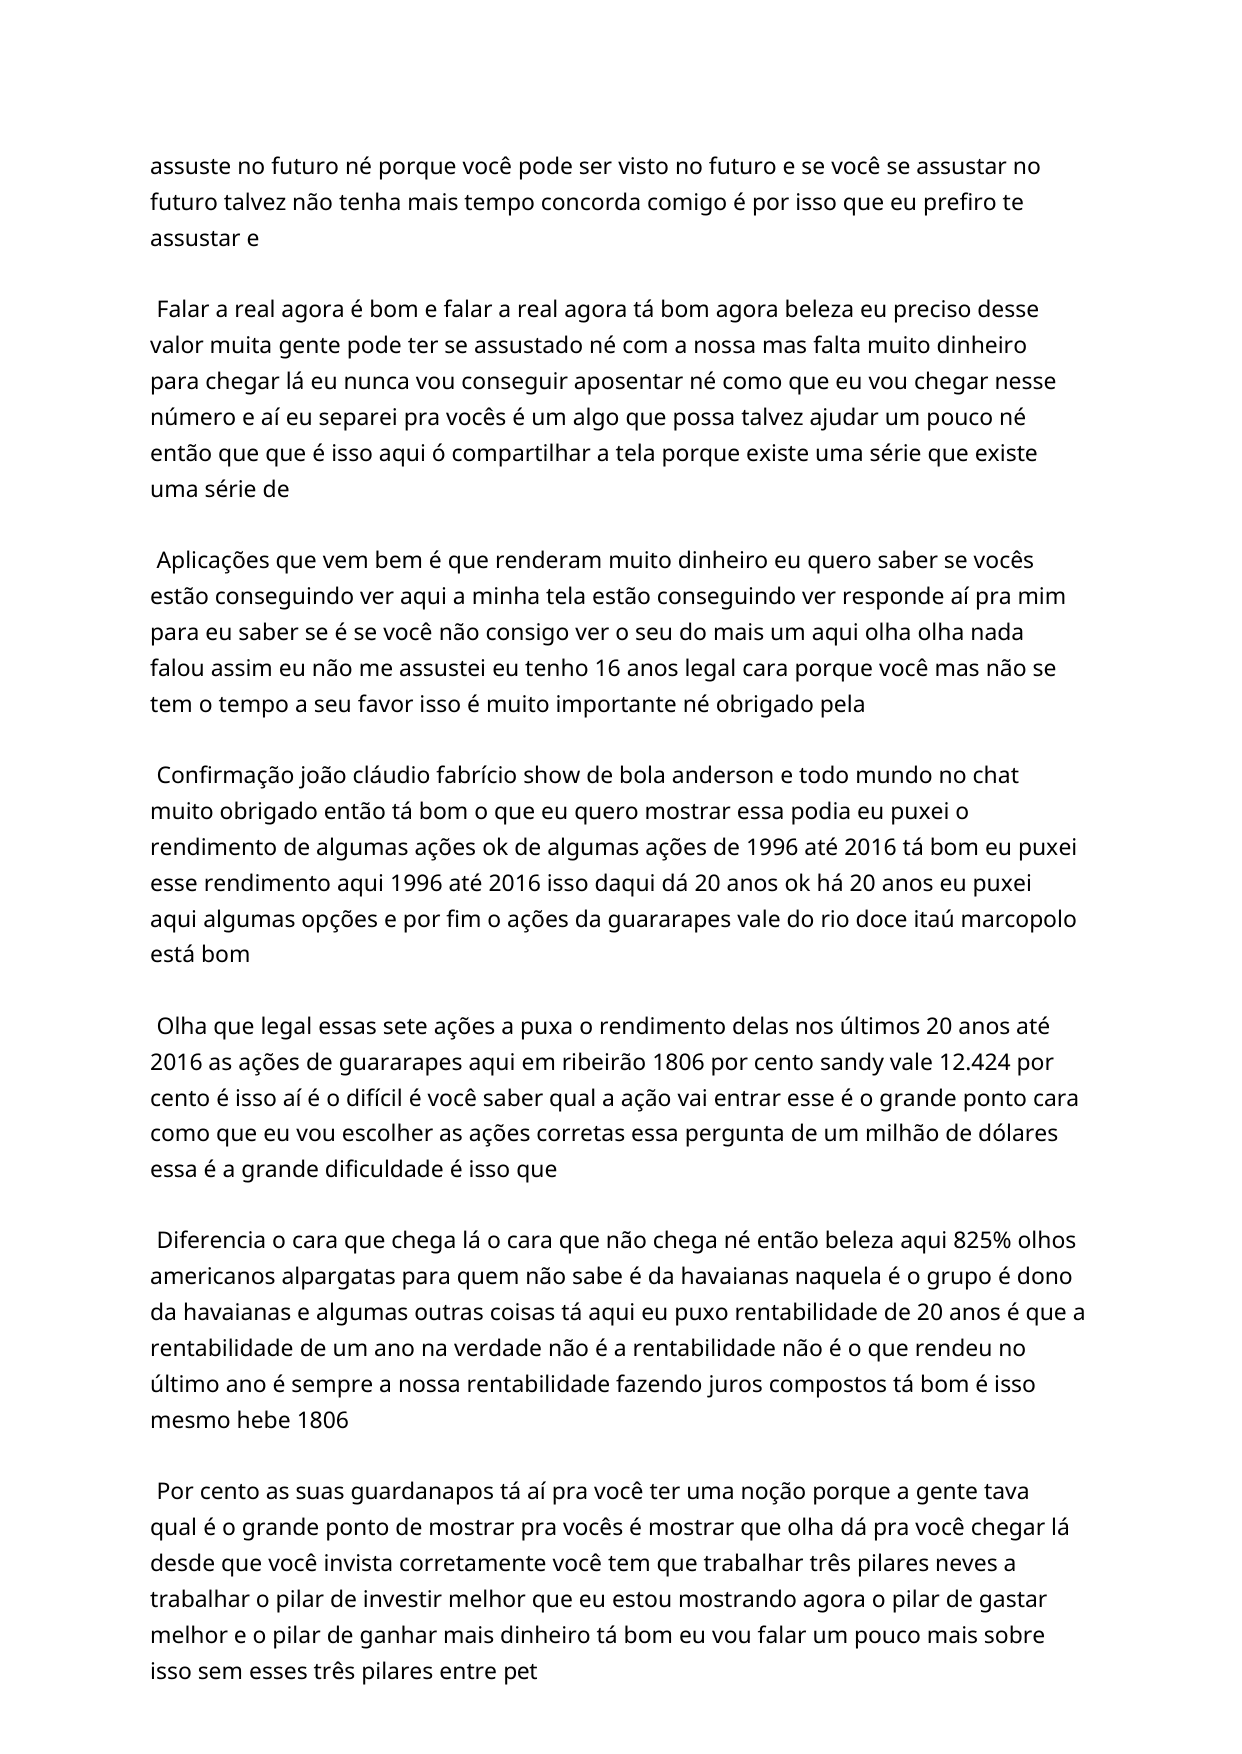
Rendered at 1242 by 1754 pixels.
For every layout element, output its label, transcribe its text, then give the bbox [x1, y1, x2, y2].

text assuste no futuro né porque você pode ser visto no futuro e se você se assustar no futuro talvez não tenha mais tempo concorda comigo é por isso que eu prefiro te assustar e [150, 150, 1102, 253]
text Olha que legal essas sete ações a puxa o rendimento delas nos últimos 20 anos até 2016 as ações de guararapes aqui em ribeirão 1806 por cento sandy vale 12.424 por cento é isso aí é o difícil é você saber qual a ação vai entrar esse é o grande ponto cara como que eu vou escolher as ações corretas essa pergunta de um milhão de dólares essa é a grande dificuldade é isso que [150, 1009, 1089, 1184]
text Por cento as suas guardanapos tá aí pra você ter uma noção porque a gente tava qual é o grande ponto de mostrar pra vocês é mostrar que olha dá pra você chegar lá desde que você invista corretamente você tem que trabalhar três pilares neves a trabalhar o pilar de investir melhor que eu estou mostrando agora o pilar de gastar melhor e o pilar de ganhar mais dinheiro tá bom eu vou falar um pouco mais sobre isso sem esses três pilares entre pet [150, 1475, 1081, 1686]
text Confirmação joão cláudio fabrício show de bola anderson e todo mundo no chat muito obrigado então tá bom o que eu quero mostrar essa podia eu puxei o rendimento de algumas ações ok de algumas ações de 1996 até 2016 tá bom eu puxei esse rendimento aqui 1996 até 2016 isso daqui dá 20 anos ok há 20 anos eu puxei aqui algumas opções e por fim o ações da guararapes vale do rio doce itaú marcopolo está bom [150, 759, 1081, 970]
text Aplicações que vem bem é que renderam muito dinheiro eu quero saber se vocês estão conseguindo ver aqui a minha tela estão conseguindo ver responde aí pra mim para eu saber se é se você não consigo ver o seu do mais um aqui olha olha nada falou assim eu não me assustei eu tenho 16 anos legal cara porque você mas não se tem o tempo a seu favor isso é muito importante né obrigado pela [150, 544, 1081, 719]
text Falar a real agora é bom e falar a real agora tá bom agora beleza eu preciso desse valor muita gente pode ter se assustado né com a nossa mas falta muito dinheiro para chegar lá eu nunca vou conseguir aposentar né como que eu vou chegar nesse número e aí eu separei pra vocês é um algo que possa talvez ajudar um pouco né então que que é isso aqui ó compartilhar a tela porque existe uma série que existe uma série de [150, 293, 1081, 504]
text Diferencia o cara que chega lá o cara que não chega né então beleza aqui 825% olhos americanos alpargatas para quem não sabe é da havaianas naquela é o grupo é dono da havaianas e algumas outras coisas tá aqui eu puxo rentabilidade de 20 anos é que a rentabilidade de um ano na verdade não é a rentabilidade não é o que rendeu no último ano é sempre a nossa rentabilidade fazendo juros compostos tá bom é isso mesmo hebe 1806 [150, 1224, 1089, 1435]
